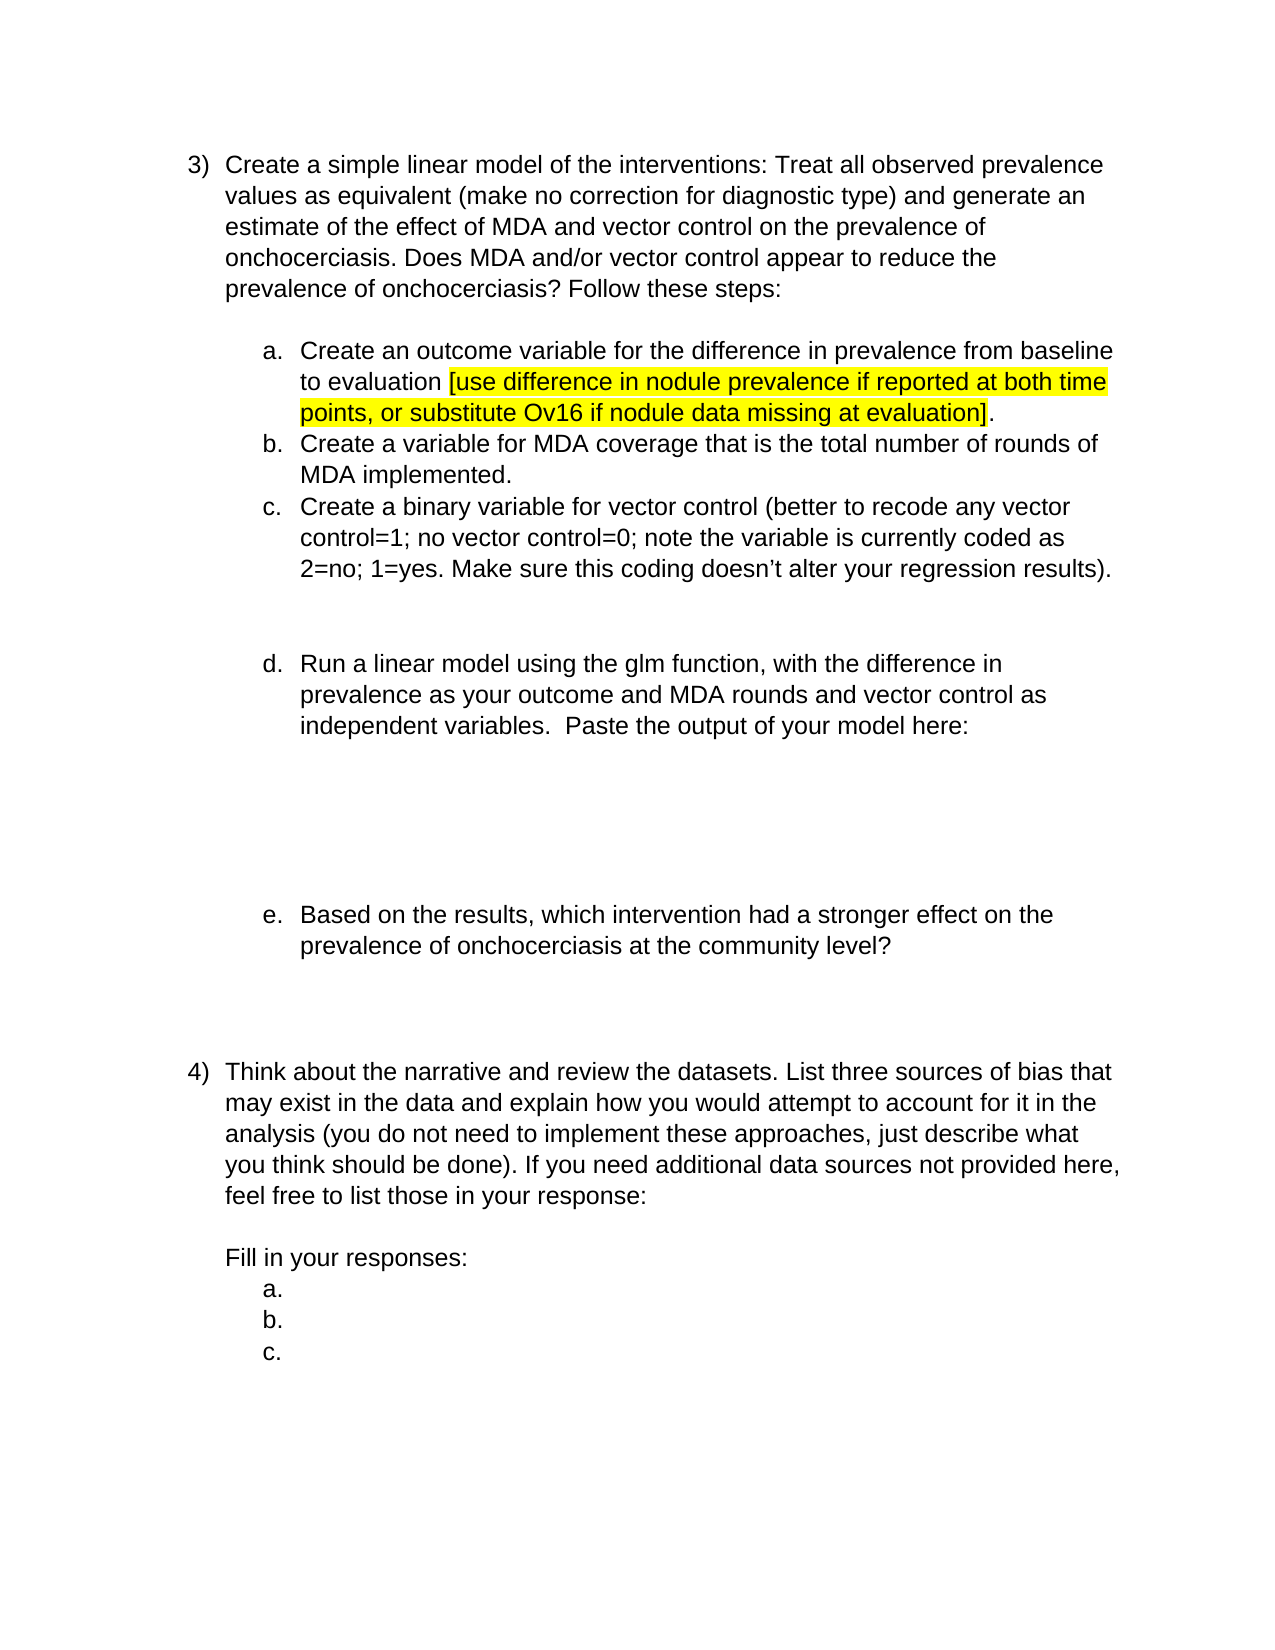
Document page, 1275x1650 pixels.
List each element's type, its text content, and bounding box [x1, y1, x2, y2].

list Create a binary variable for vector control (better to recode any vector control=1; no vector control=0; note the variable is currently coded as 2=no; 1=yes. Make sure this coding doesn’t alter your regression results). [262, 491, 1125, 582]
list Create a variable for MDA coverage that is the total number of rounds of MDA implemented. [262, 429, 1125, 489]
list Think about the narrative and review the datasets. List three sources of bias that may exist in the data and explain how you would attempt to account for it in the analysis (you do not need to implement these approaches, just describe what you think should be done). If you need additional data sources not provided here, feel free to list those in your response: [187, 1057, 1125, 1210]
list Fill in your responses: [225, 1243, 1125, 1272]
list Run a linear model using the glm function, with the difference in prevalence as your outcome and MDA rounds and vector control as independent variables. Paste the output of your model here: [262, 649, 1125, 740]
list Create a simple linear model of the interventions: Treat all observed prevalence values as equivalent (make no correction for diagnostic type) and generate an estimate of the effect of MDA and vector control on the prevalence of onchocerciasis. Does MDA and/or vector control appear to reduce the prevalence of onchocerciasis? Follow these steps: [187, 150, 1125, 303]
list Create an outcome variable for the difference in prevalence from baseline to evaluation [use difference in nodule prevalence if reported at both time points, or substitute Ov16 if nodule data missing at evaluation]. [262, 336, 1125, 427]
list Based on the results, which intervention had a stronger effect on the prevalence of onchocerciasis at the community level? [262, 899, 1125, 959]
